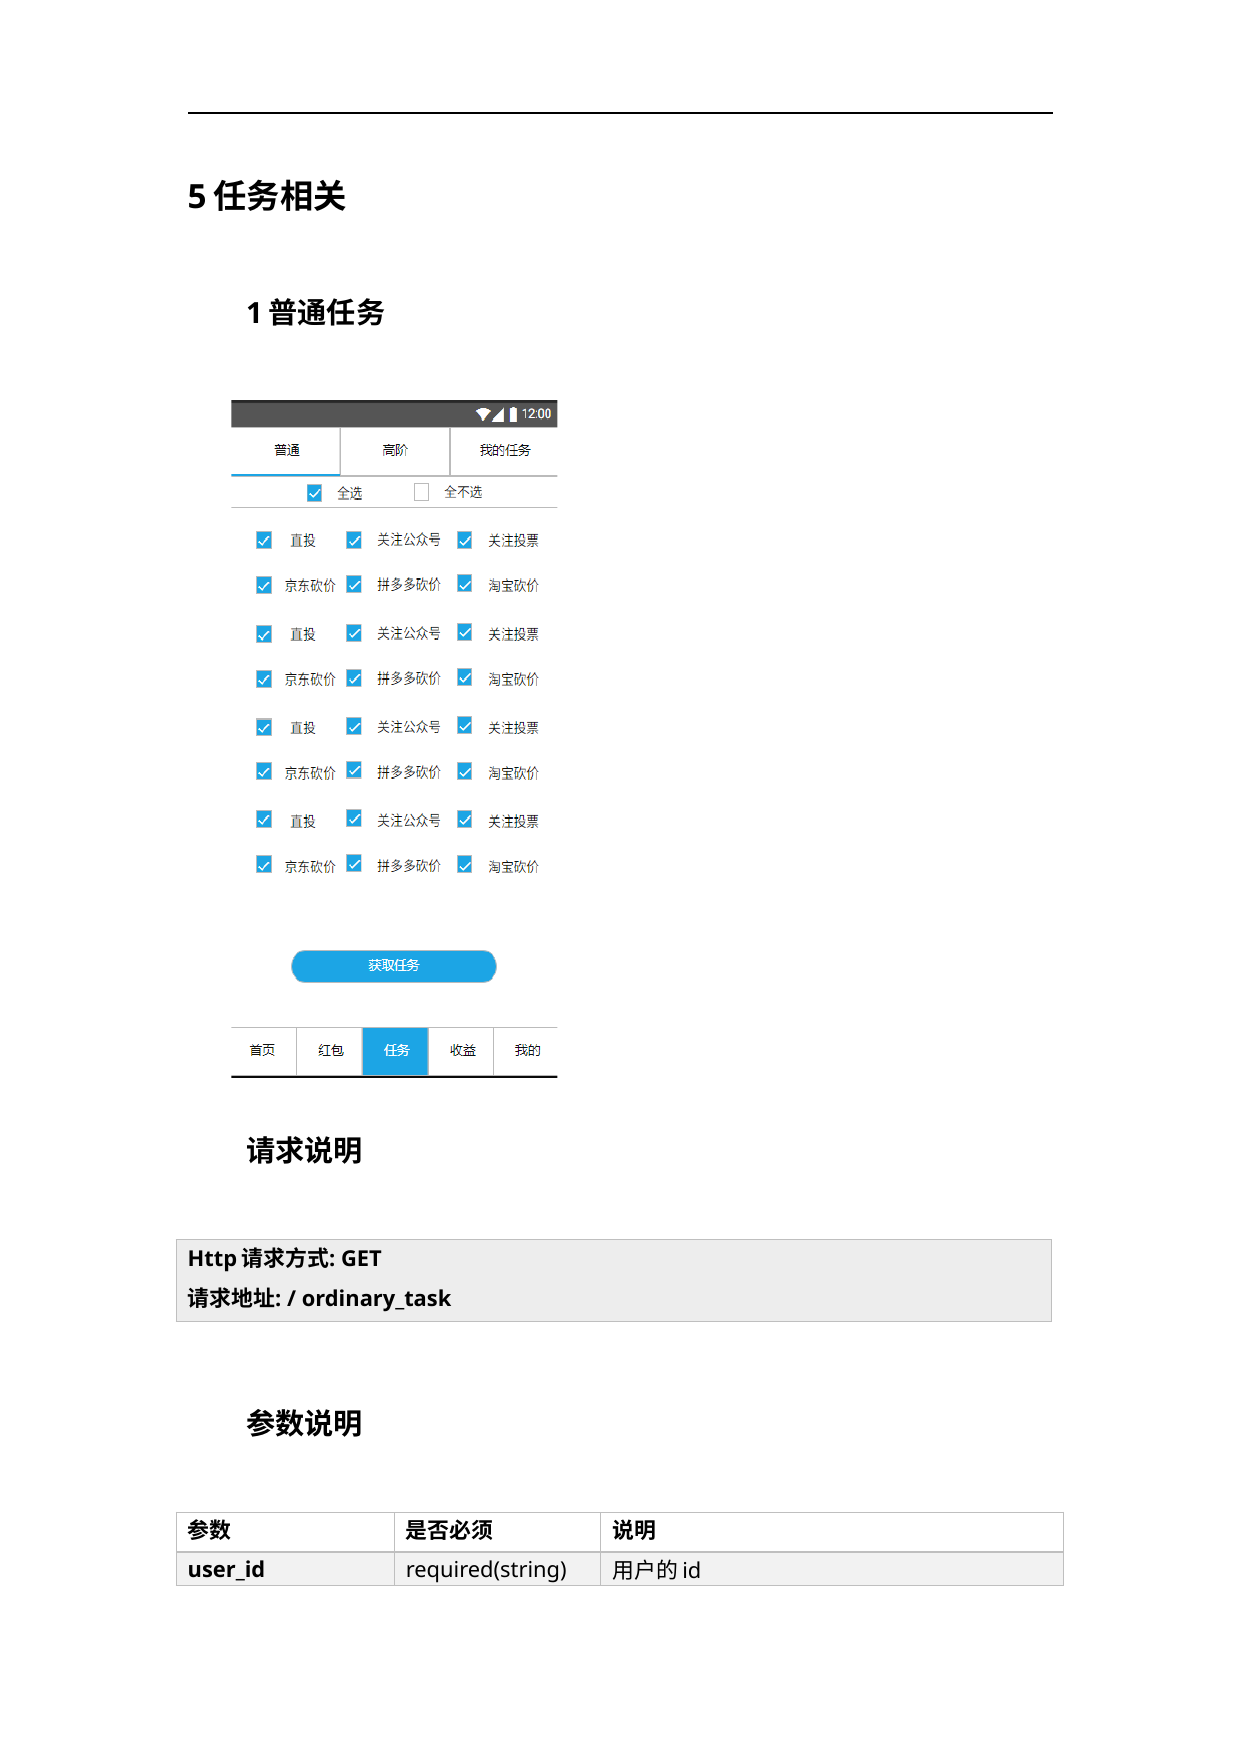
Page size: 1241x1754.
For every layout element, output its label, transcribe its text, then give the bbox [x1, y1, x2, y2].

subtitle 5任务相关 [187, 162, 1053, 227]
table_header 参数 [177, 1513, 394, 1551]
table_header Http请求方式: GET 请求地址: / ordinary_task [177, 1240, 1051, 1321]
table_header 是否必须 [395, 1513, 600, 1551]
table_header 说明 [601, 1513, 1063, 1551]
table_cell user_id [177, 1553, 394, 1585]
picture [231, 400, 558, 1078]
table_cell required(string) [395, 1553, 600, 1585]
table_cell 用户的id [601, 1553, 1063, 1585]
subtitle 请求说明 [187, 1117, 1053, 1182]
subtitle 参数说明 [187, 1389, 1053, 1454]
subtitle 1普通任务 [187, 278, 1053, 343]
